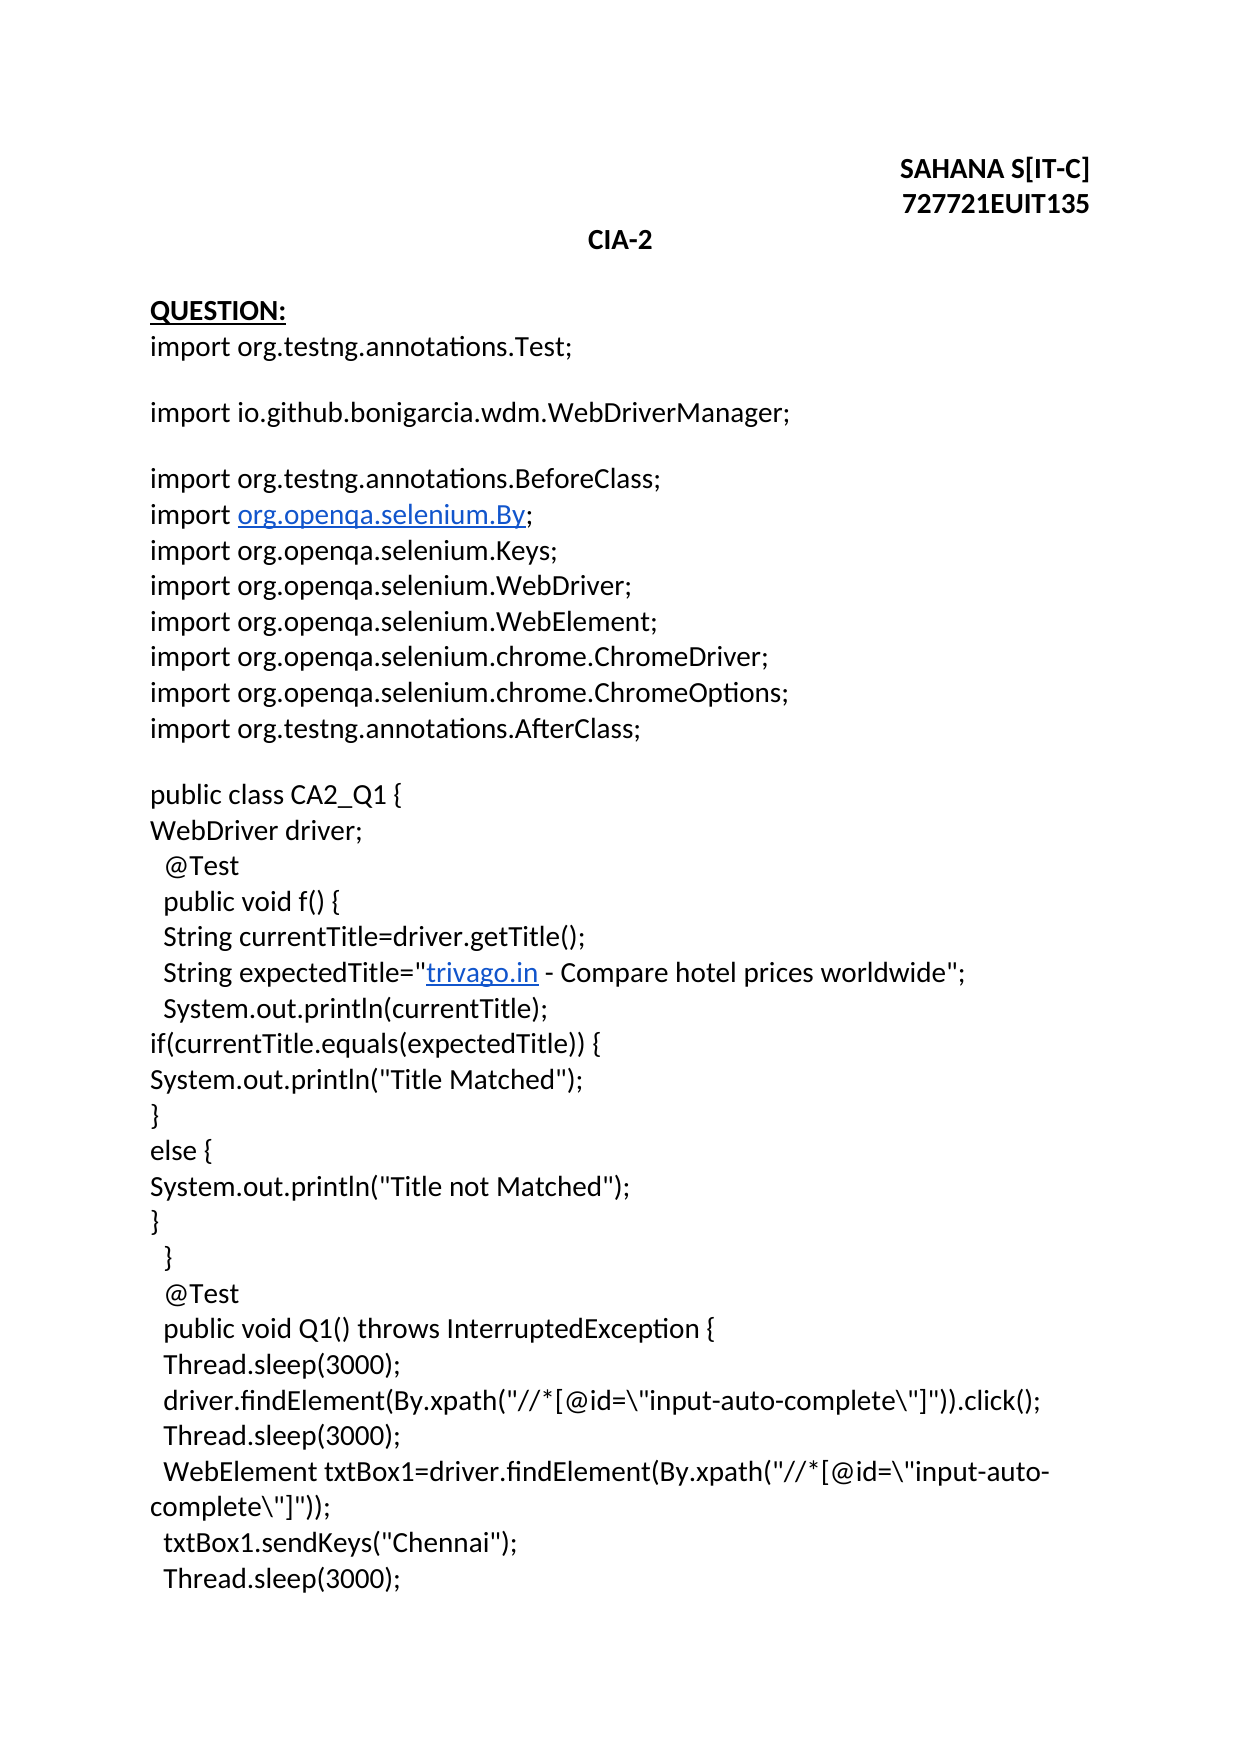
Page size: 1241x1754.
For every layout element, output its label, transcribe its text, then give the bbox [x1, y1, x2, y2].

text } [150, 1097, 1090, 1132]
text Thread.sleep(3000); [150, 1346, 1090, 1382]
text String expectedTitle="trivago.in - Compare hotel prices worldwide"; [150, 954, 1090, 990]
text driver.findElement(By.xpath("//*[@id=\"input-auto-complete\"]")).click(); [150, 1382, 1090, 1417]
text Thread.sleep(3000); [150, 1417, 1090, 1453]
text import org.openqa.selenium.Keys; [150, 532, 1090, 567]
text WebDriver driver; [150, 812, 1090, 847]
text import org.openqa.selenium.chrome.ChromeDriver; [150, 638, 1090, 674]
text System.out.println(currentTitle); [150, 990, 1090, 1025]
text public void f() { [150, 883, 1090, 918]
text 727721EUIT135 [150, 186, 1090, 221]
text public void Q1() throws InterruptedException { [150, 1310, 1090, 1346]
text @Test [150, 847, 1090, 883]
text import org.openqa.selenium.chrome.ChromeOptions; [150, 674, 1090, 710]
text else { [150, 1132, 1090, 1168]
text } [150, 1203, 1090, 1239]
text @Test [150, 1275, 1090, 1310]
text QUESTION: [150, 292, 1090, 328]
text public class CA2_Q1 { [150, 776, 1090, 812]
text Thread.sleep(3000); [150, 1560, 1090, 1595]
text String currentTitle=driver.getTitle(); [150, 918, 1090, 954]
text if(currentTitle.equals(expectedTitle)) { [150, 1025, 1090, 1061]
text import org.openqa.selenium.By; [150, 496, 1090, 532]
text import org.openqa.selenium.WebDriver; [150, 567, 1090, 603]
text WebElement txtBox1=driver.findElement(By.xpath("//*[@id=\"input-auto-complete\"]")); [150, 1453, 1090, 1524]
text import io.github.bonigarcia.wdm.WebDriverManager; [150, 394, 1090, 430]
text System.out.println("Title not Matched"); [150, 1168, 1090, 1203]
text SAHANA S[IT-C] [150, 150, 1090, 186]
text import org.testng.annotations.AfterClass; [150, 710, 1090, 745]
text import org.testng.annotations.BeforeClass; [150, 460, 1090, 496]
text System.out.println("Title Matched"); [150, 1061, 1090, 1097]
text import org.testng.annotations.Test; [150, 328, 1090, 364]
text } [150, 1239, 1090, 1275]
text CIA-2 [150, 221, 1090, 257]
text import org.openqa.selenium.WebElement; [150, 603, 1090, 638]
text txtBox1.sendKeys("Chennai"); [150, 1524, 1090, 1560]
